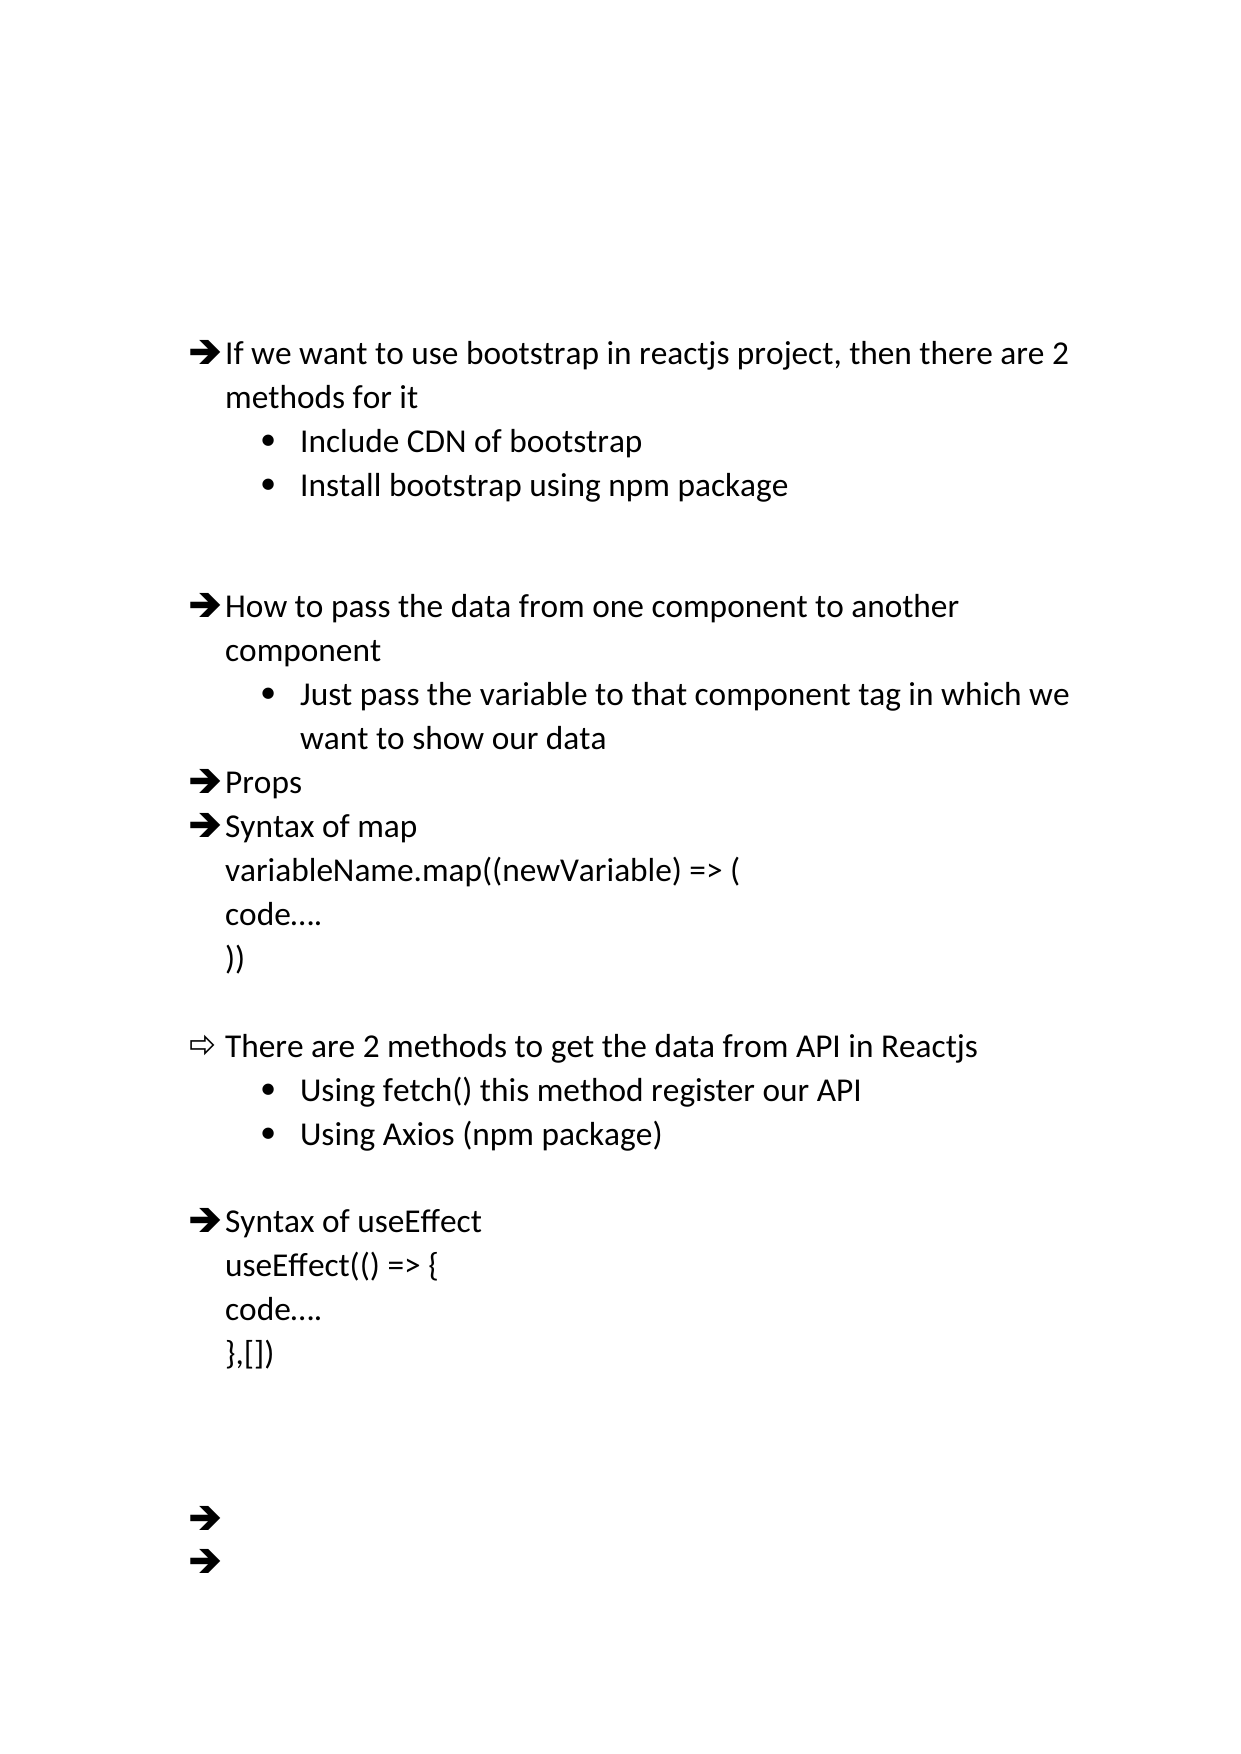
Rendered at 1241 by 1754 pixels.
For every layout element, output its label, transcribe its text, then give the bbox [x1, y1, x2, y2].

list Just pass the variable to that component tag in which we want to show our data [262, 673, 1090, 758]
list },[]) [225, 1332, 1090, 1373]
list variableName.map((newVariable) => ( [225, 849, 1090, 889]
list If we want to use bootstrap in reactjs project, then there are 2 methods for it [187, 332, 1090, 417]
list code…. [225, 893, 1090, 933]
list useEffect(() => { [225, 1244, 1090, 1285]
list Include CDN of bootstrap [262, 420, 1090, 461]
list Syntax of map [187, 805, 1090, 846]
list There are 2 methods to get the data from API in Reactjs [187, 1024, 1090, 1065]
list How to pass the data from one component to another component [187, 585, 1090, 670]
list Install bootstrap using npm package [262, 464, 1090, 504]
list )) [225, 937, 1090, 977]
list Syntax of useEffect [187, 1200, 1090, 1241]
list Props [187, 761, 1090, 802]
list code…. [225, 1288, 1090, 1329]
list Using fetch() this method register our API [262, 1068, 1090, 1109]
list Using Axios (npm package) [262, 1112, 1090, 1153]
